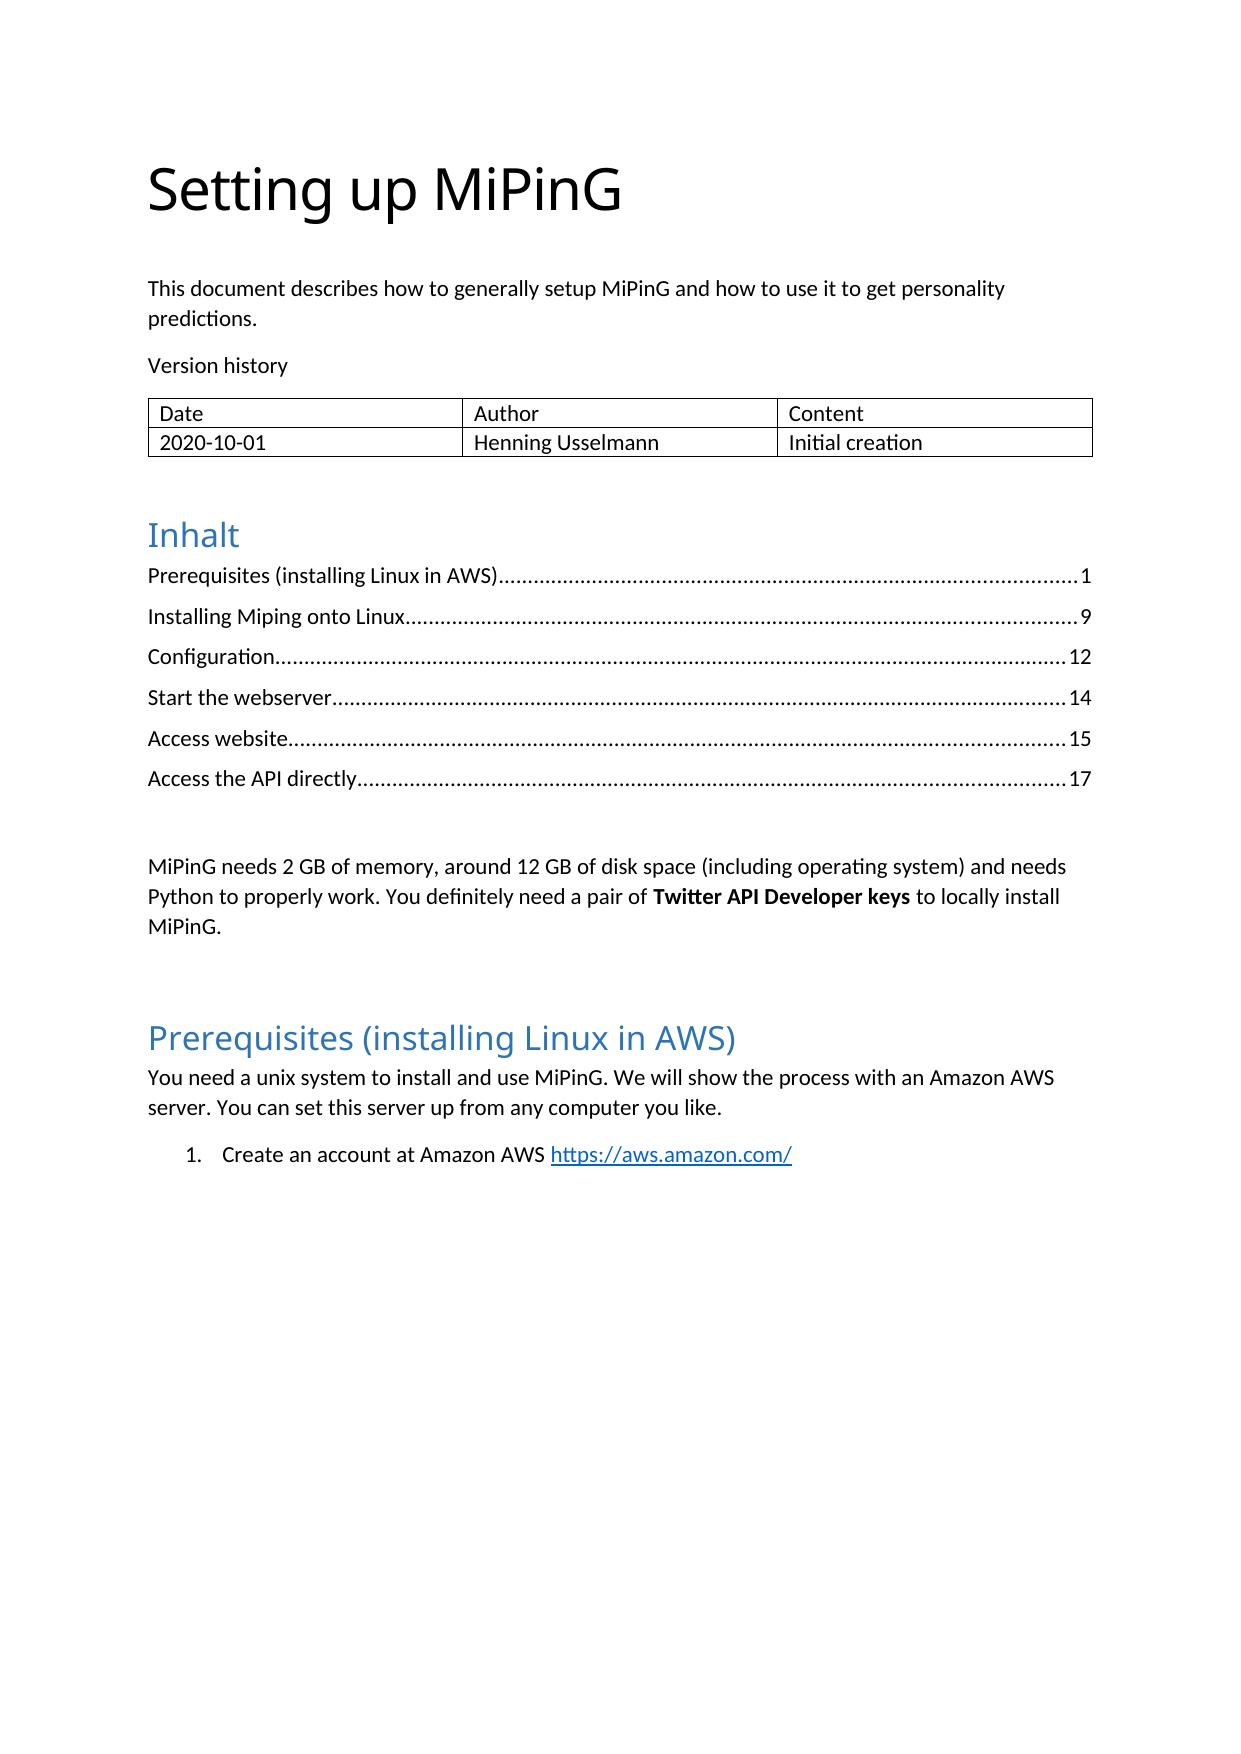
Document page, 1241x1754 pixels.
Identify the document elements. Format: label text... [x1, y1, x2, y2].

subtitle Prerequisites (installing Linux in AWS) [148, 1014, 1093, 1060]
table_cell 2020-10-01 [149, 428, 462, 456]
text Version history [148, 351, 1093, 379]
text This document describes how to generally setup MiPinG and how to use it to get personality predictions. [148, 274, 1093, 332]
table_header Content [778, 399, 1092, 427]
table_header Author [463, 399, 777, 427]
list Create an account at Amazon AWS https://aws.amazon.com/ [185, 1140, 1093, 1168]
table_header Date [149, 399, 462, 427]
text You need a unix system to install and use MiPinG. We will show the process with an Amazon AWS server. You can set this server up from any computer you like. [148, 1063, 1093, 1122]
table_cell Henning Usselmann [463, 428, 777, 456]
text MiPinG needs 2 GB of memory, around 12 GB of disk space (including operating system) and needs Python to properly work. You definitely need a pair of Twitter API Developer keys to locally install MiPinG. [148, 852, 1093, 940]
table_cell Initial creation [778, 428, 1092, 456]
title Setting up MiPinG [148, 148, 1093, 227]
